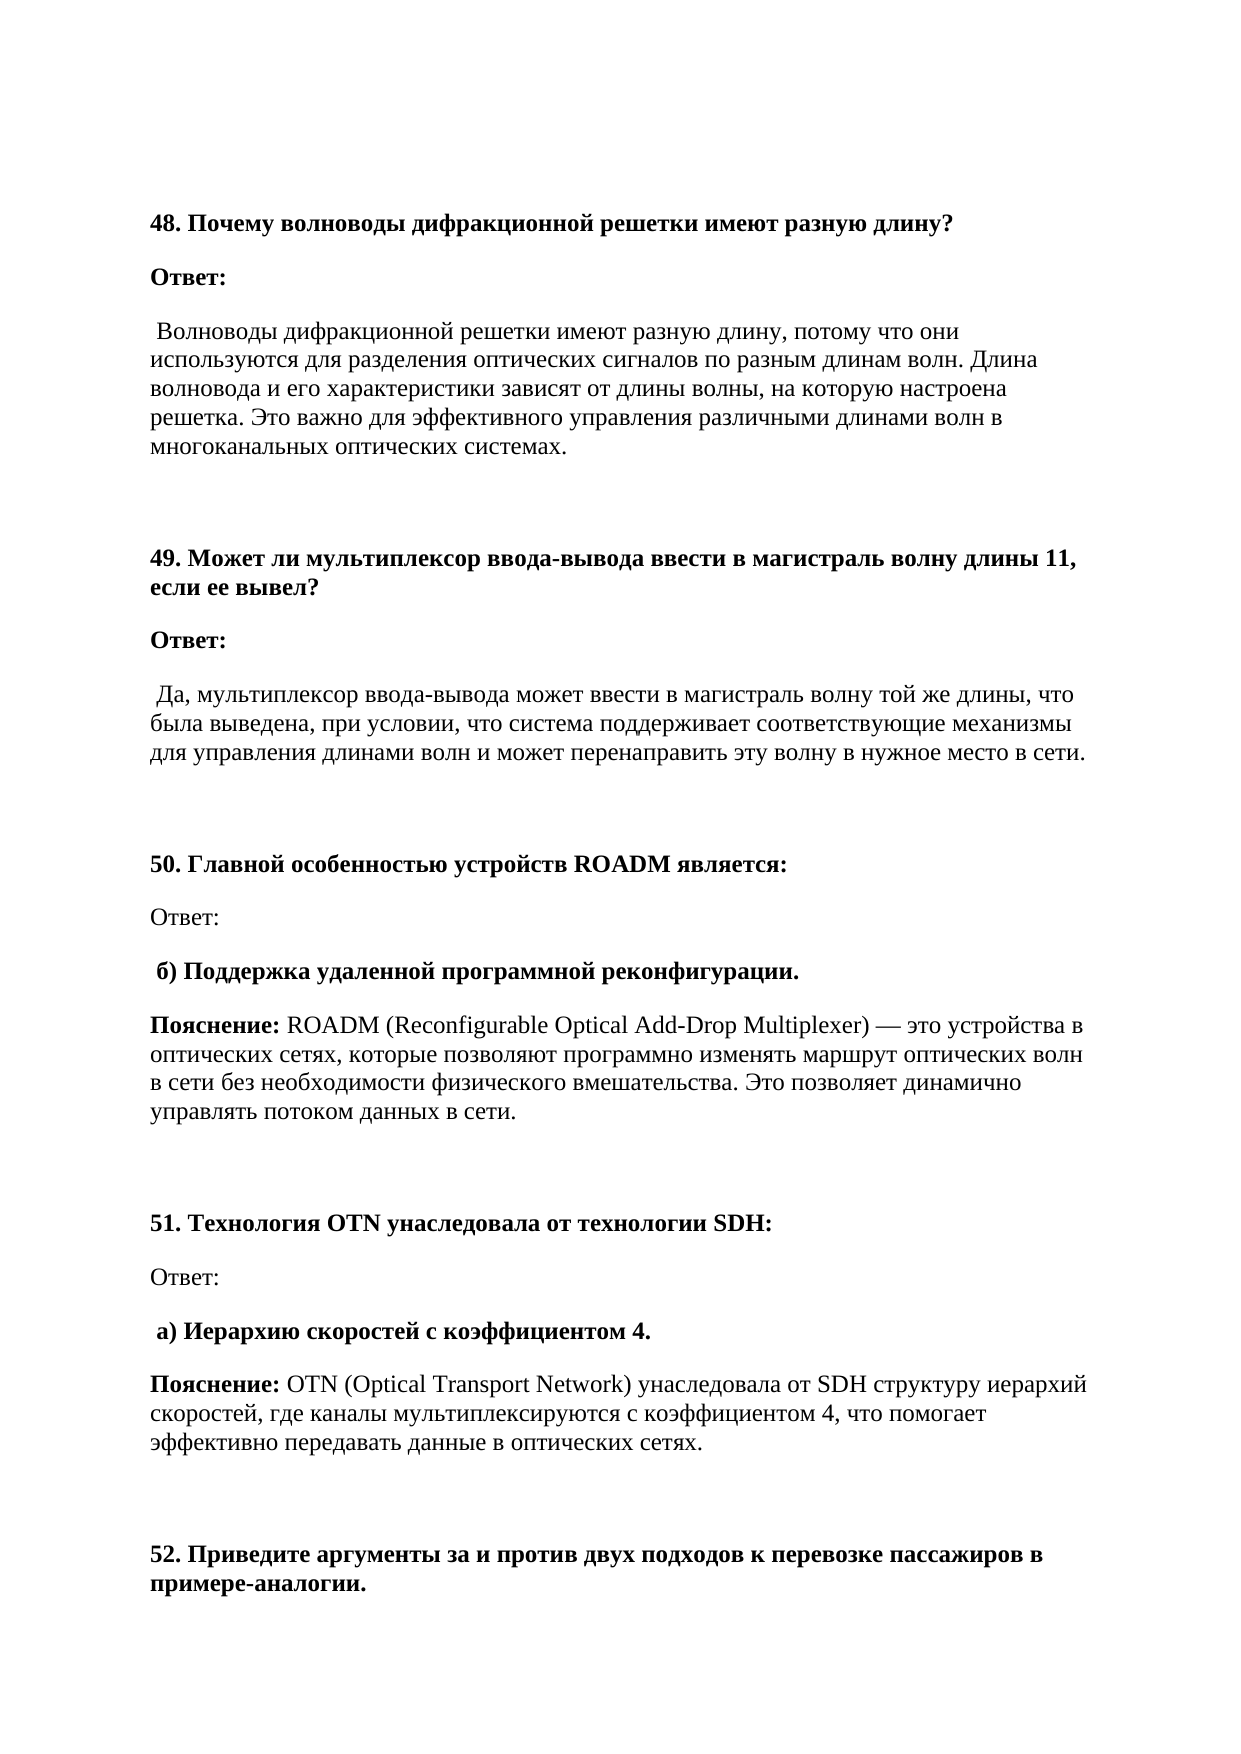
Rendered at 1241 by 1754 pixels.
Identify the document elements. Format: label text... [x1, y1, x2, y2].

text 49. Может ли мультиплексор ввода-вывода ввести в магистраль волну длины 11, если ее вывел? [150, 543, 1090, 600]
text Пояснение: OTN (Optical Transport Network) унаследовала от SDH структуру иерархий скоростей, где каналы мультиплексируются с коэффициентом 4, что помогает эффективно передавать данные в оптических сетях. [150, 1369, 1090, 1456]
text 50. Главной особенностью устройств ROADM является: [150, 849, 1090, 877]
text 48. Почему волноводы дифракционной решетки имеют разную длину? [150, 208, 1090, 237]
text б) Поддержка удаленной программной реконфигурации. [150, 956, 1090, 985]
text Волноводы дифракционной решетки имеют разную длину, потому что они используются для разделения оптических сигналов по разным длинам волн. Длина волновода и его характеристики зависят от длины волны, на которую настроена решетка. Это важно для эффективного управления различными длинами волн в многоканальных оптических системах. [150, 316, 1090, 459]
text 52. Приведите аргументы за и против двух подходов к перевозке пассажиров в примере-аналогии. [150, 1539, 1090, 1597]
text 51. Технология OTN унаследовала от технологии SDH: [150, 1208, 1090, 1237]
text Ответ: [150, 262, 1090, 291]
text Ответ: [150, 1262, 1090, 1291]
text a) Иерархию скоростей с коэффициентом 4. [150, 1316, 1090, 1344]
text Ответ: [150, 902, 1090, 931]
text Пояснение: ROADM (Reconfigurable Optical Add-Drop Multiplexer) — это устройства в оптических сетях, которые позволяют программно изменять маршрут оптических волн в сети без необходимости физического вмешательства. Это позволяет динамично управлять потоком данных в сети. [150, 1010, 1090, 1125]
text Да, мультиплексор ввода-вывода может ввести в магистраль волну той же длины, что была выведена, при условии, что система поддерживает соответствующие механизмы для управления длинами волн и может перенаправить эту волну в нужное место в сети. [150, 679, 1090, 765]
text Ответ: [150, 625, 1090, 654]
